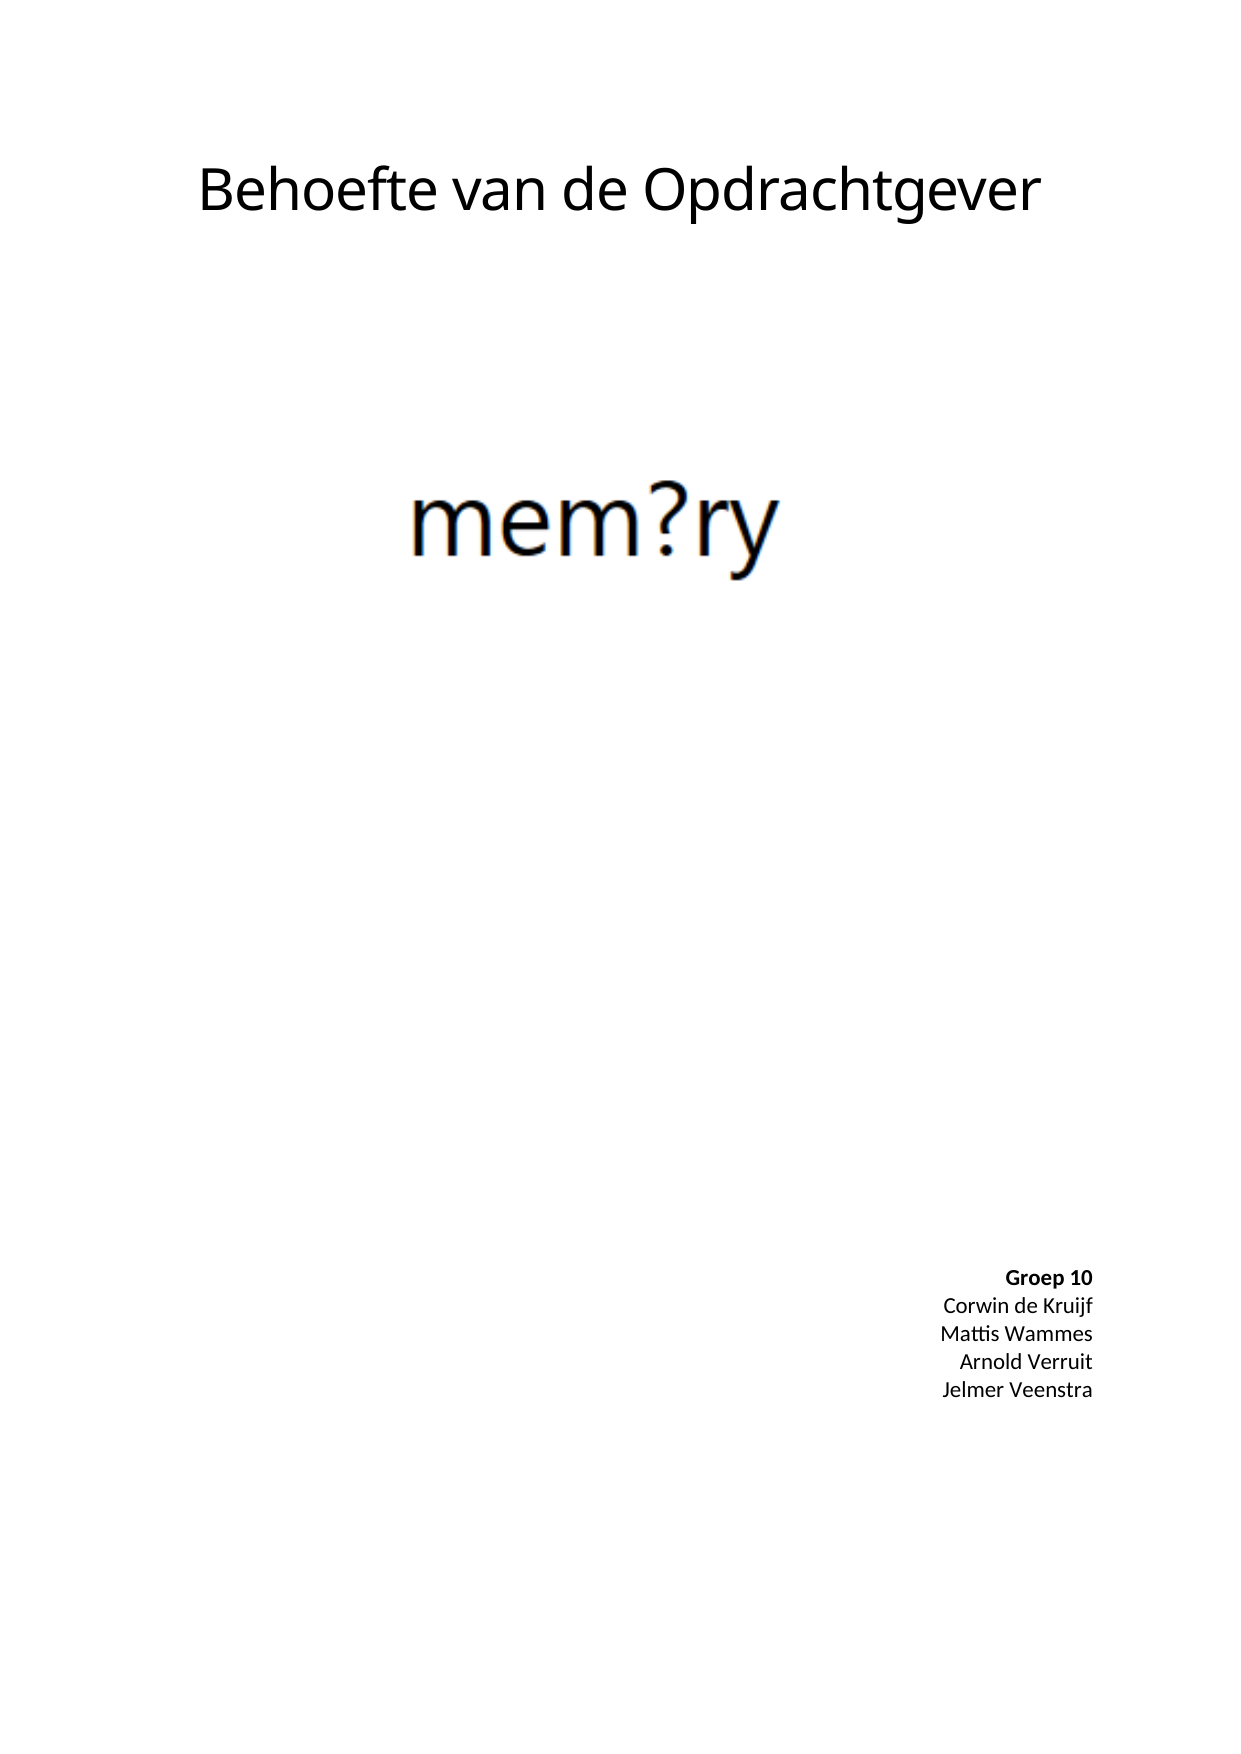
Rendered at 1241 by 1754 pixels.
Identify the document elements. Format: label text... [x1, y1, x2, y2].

title Behoefte van de Opdrachtgever [148, 148, 1093, 227]
text Corwin de Kruijf [148, 1291, 1093, 1319]
text Mattis Wammes [148, 1319, 1093, 1347]
text Groep 10 [148, 1263, 1093, 1291]
picture [208, 395, 1032, 647]
text Jelmer Veenstra [148, 1375, 1093, 1403]
text Arnold Verruit [148, 1347, 1093, 1375]
